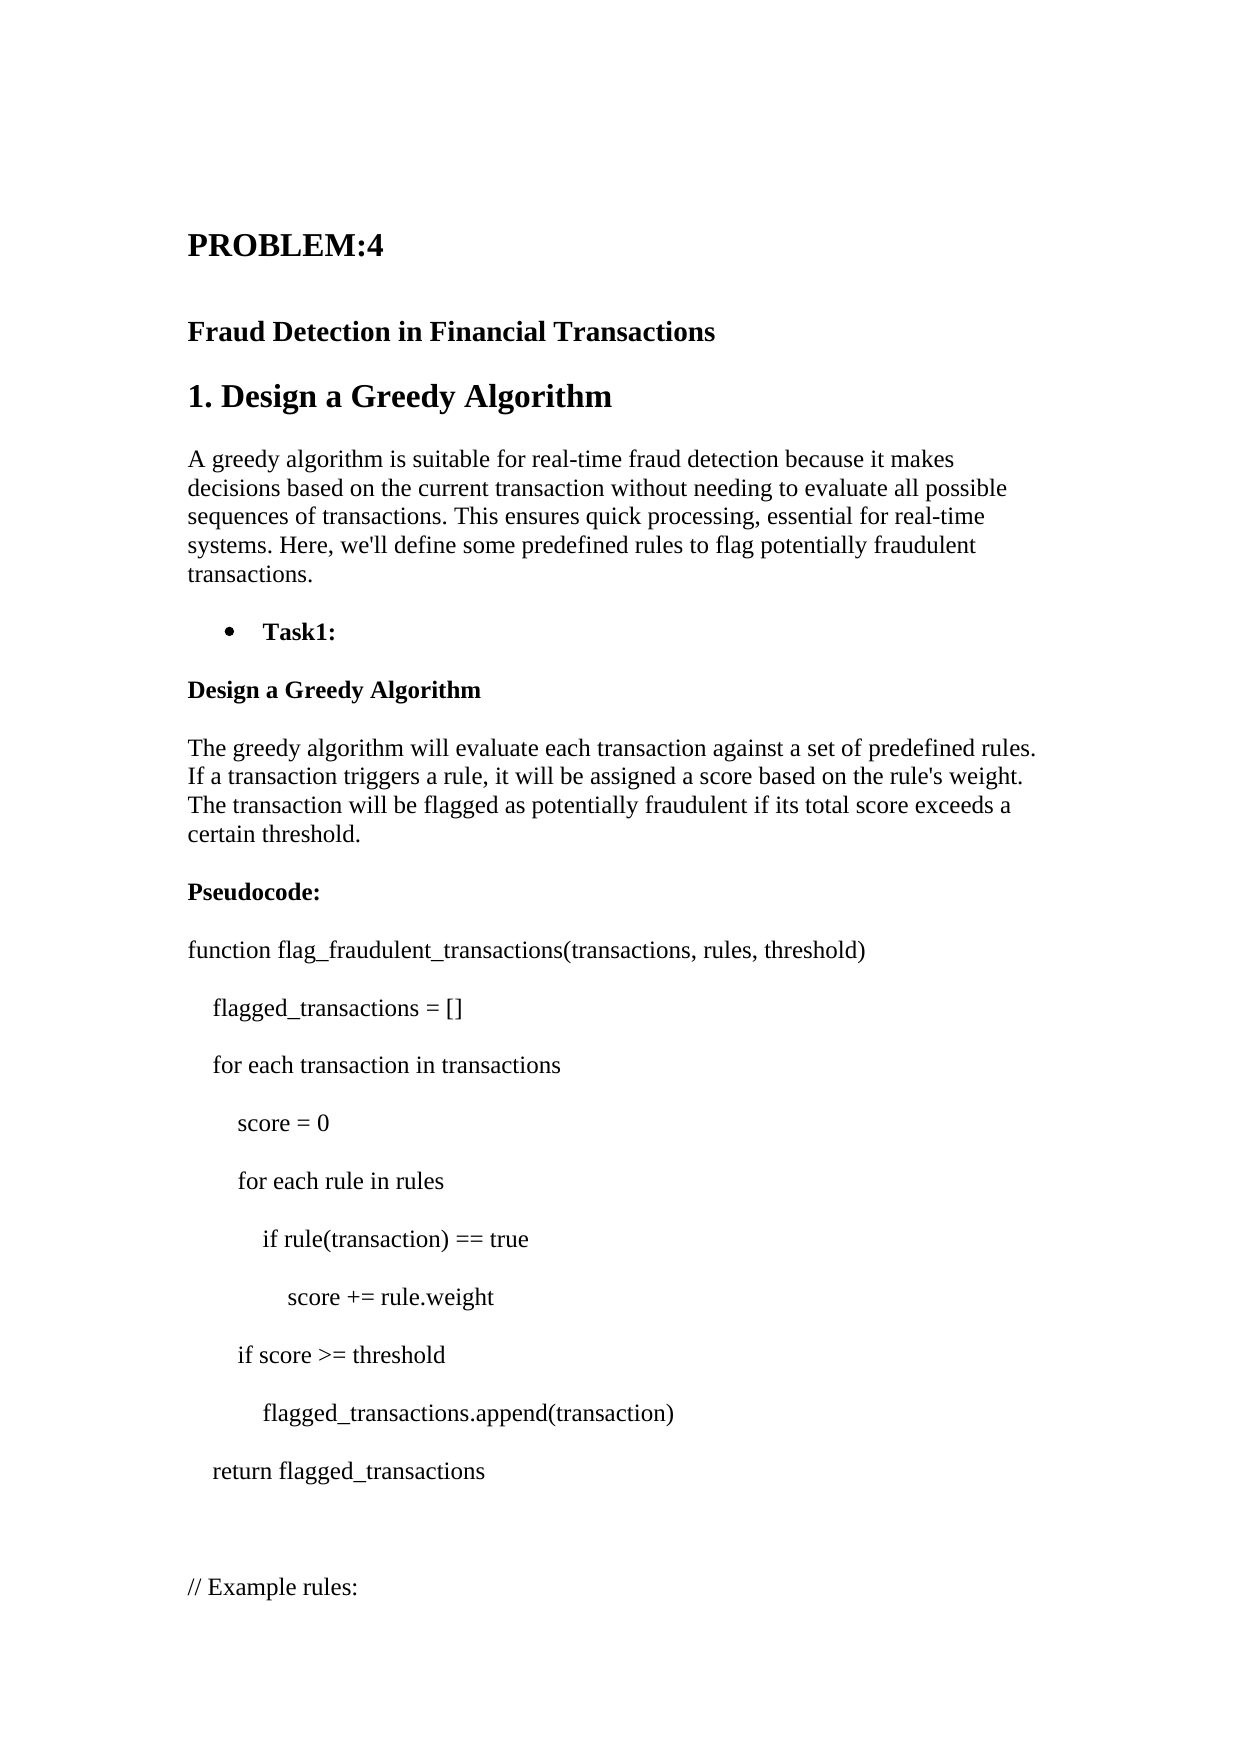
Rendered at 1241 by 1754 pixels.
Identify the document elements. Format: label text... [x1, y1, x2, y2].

text A greedy algorithm is suitable for real-time fraud detection because it makes decisions based on the current transaction without needing to evaluate all possible sequences of transactions. This ensures quick processing, essential for real-time systems. Here, we'll define some predefined rules to flag potentially fraudulent transactions. [187, 444, 1053, 588]
text Design a Greedy Algorithm [187, 675, 1053, 703]
subtitle Fraud Detection in Financial Transactions [187, 314, 1053, 347]
text flagged_transactions.append(transaction) [187, 1398, 1053, 1427]
list Task1: [225, 617, 1053, 646]
text return flagged_transactions [187, 1456, 1053, 1485]
subtitle 1. Design a Greedy Algorithm [187, 376, 1053, 415]
text if rule(transaction) == true [187, 1224, 1053, 1253]
text // Example rules: [187, 1572, 1053, 1601]
text if score >= threshold [187, 1340, 1053, 1369]
text score += rule.weight [187, 1282, 1053, 1311]
text for each transaction in transactions [187, 1051, 1053, 1079]
text The greedy algorithm will evaluate each transaction against a set of predefined rules. If a transaction triggers a rule, it will be assigned a score based on the rule's weight. The transaction will be flagged as potentially fraudulent if its total score exceeds a certain threshold. [187, 733, 1053, 848]
text Pseudocode: [187, 877, 1053, 906]
subtitle PROBLEM:4 [187, 225, 1053, 264]
text score = 0 [187, 1108, 1053, 1137]
text for each rule in rules [187, 1166, 1053, 1195]
text function flag_fraudulent_transactions(transactions, rules, threshold) [187, 935, 1053, 963]
text flagged_transactions = [] [187, 993, 1053, 1021]
